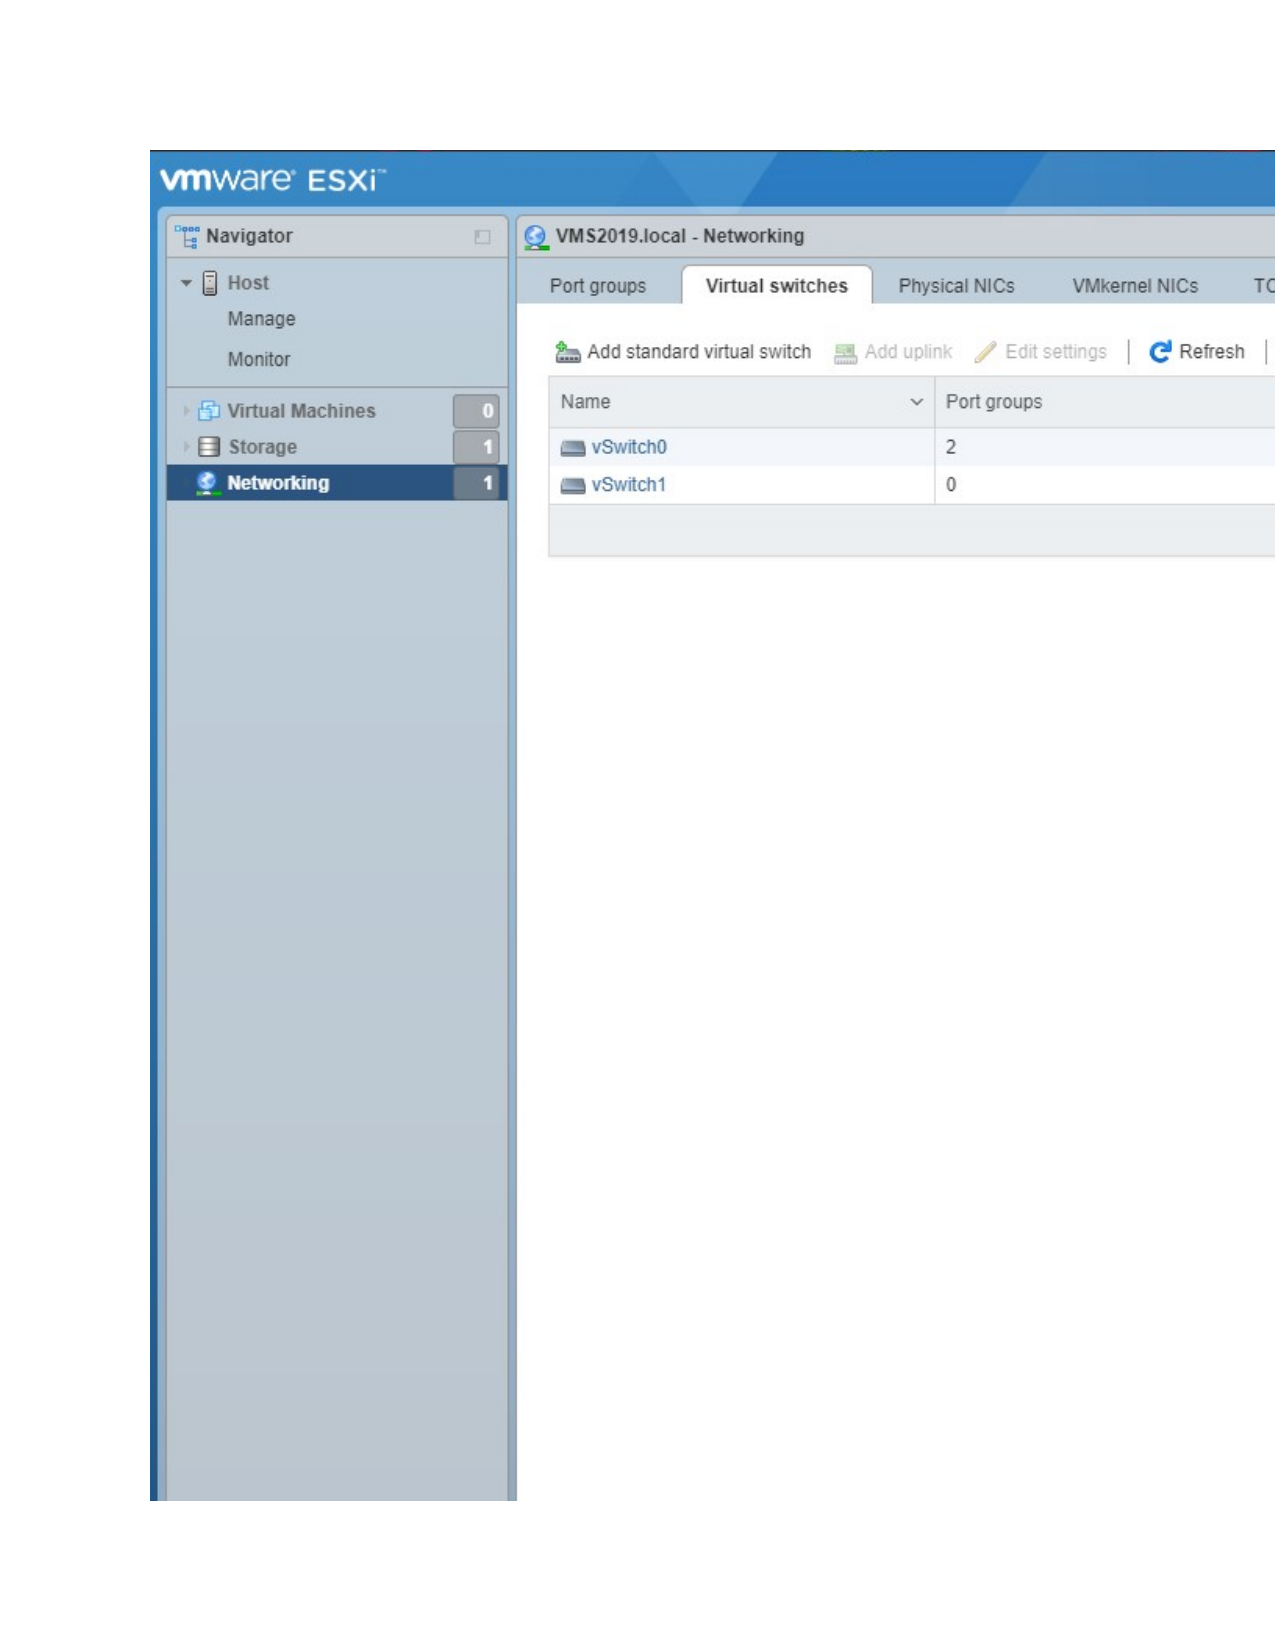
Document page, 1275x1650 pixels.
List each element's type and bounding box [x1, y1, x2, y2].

picture [150, 150, 1275, 1501]
